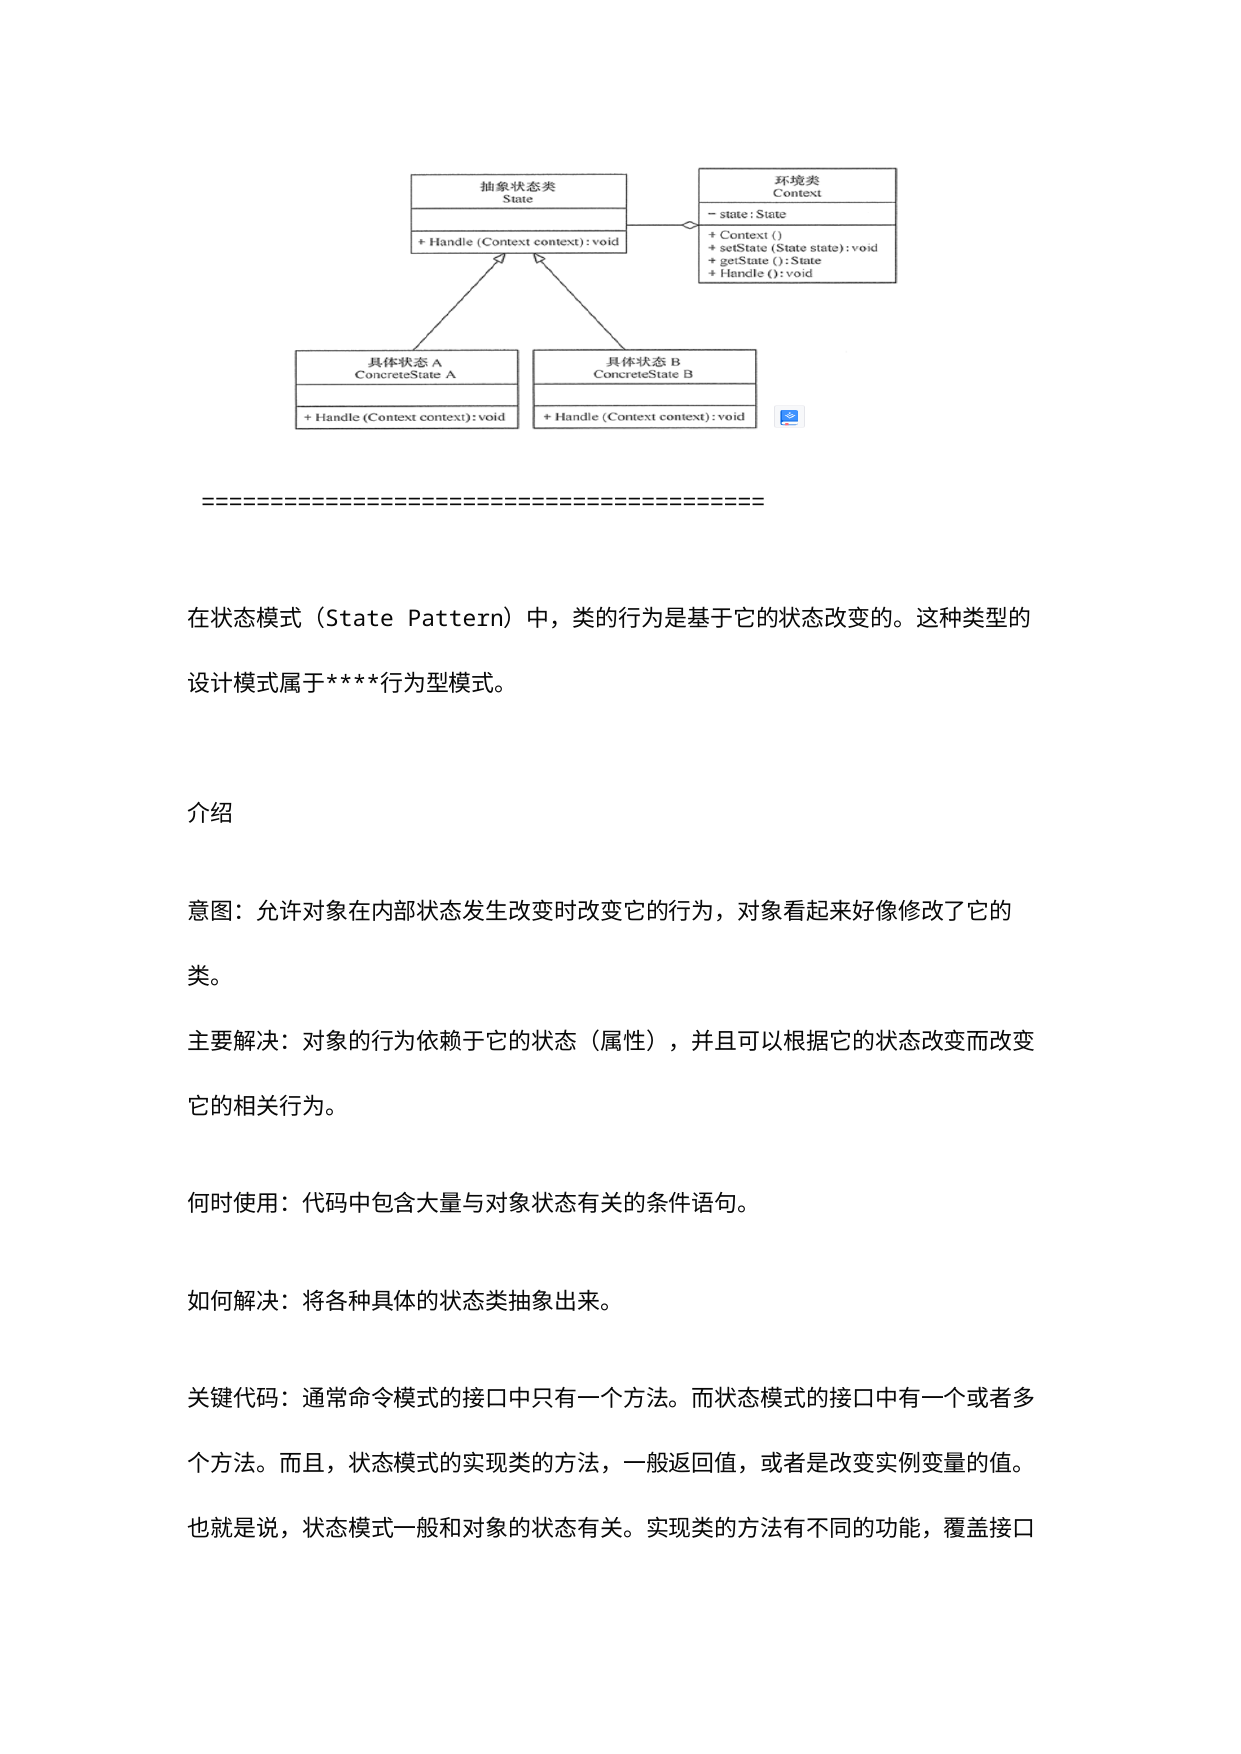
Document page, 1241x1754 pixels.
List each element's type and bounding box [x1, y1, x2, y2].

text [187, 162, 1053, 1559]
picture [242, 162, 936, 436]
